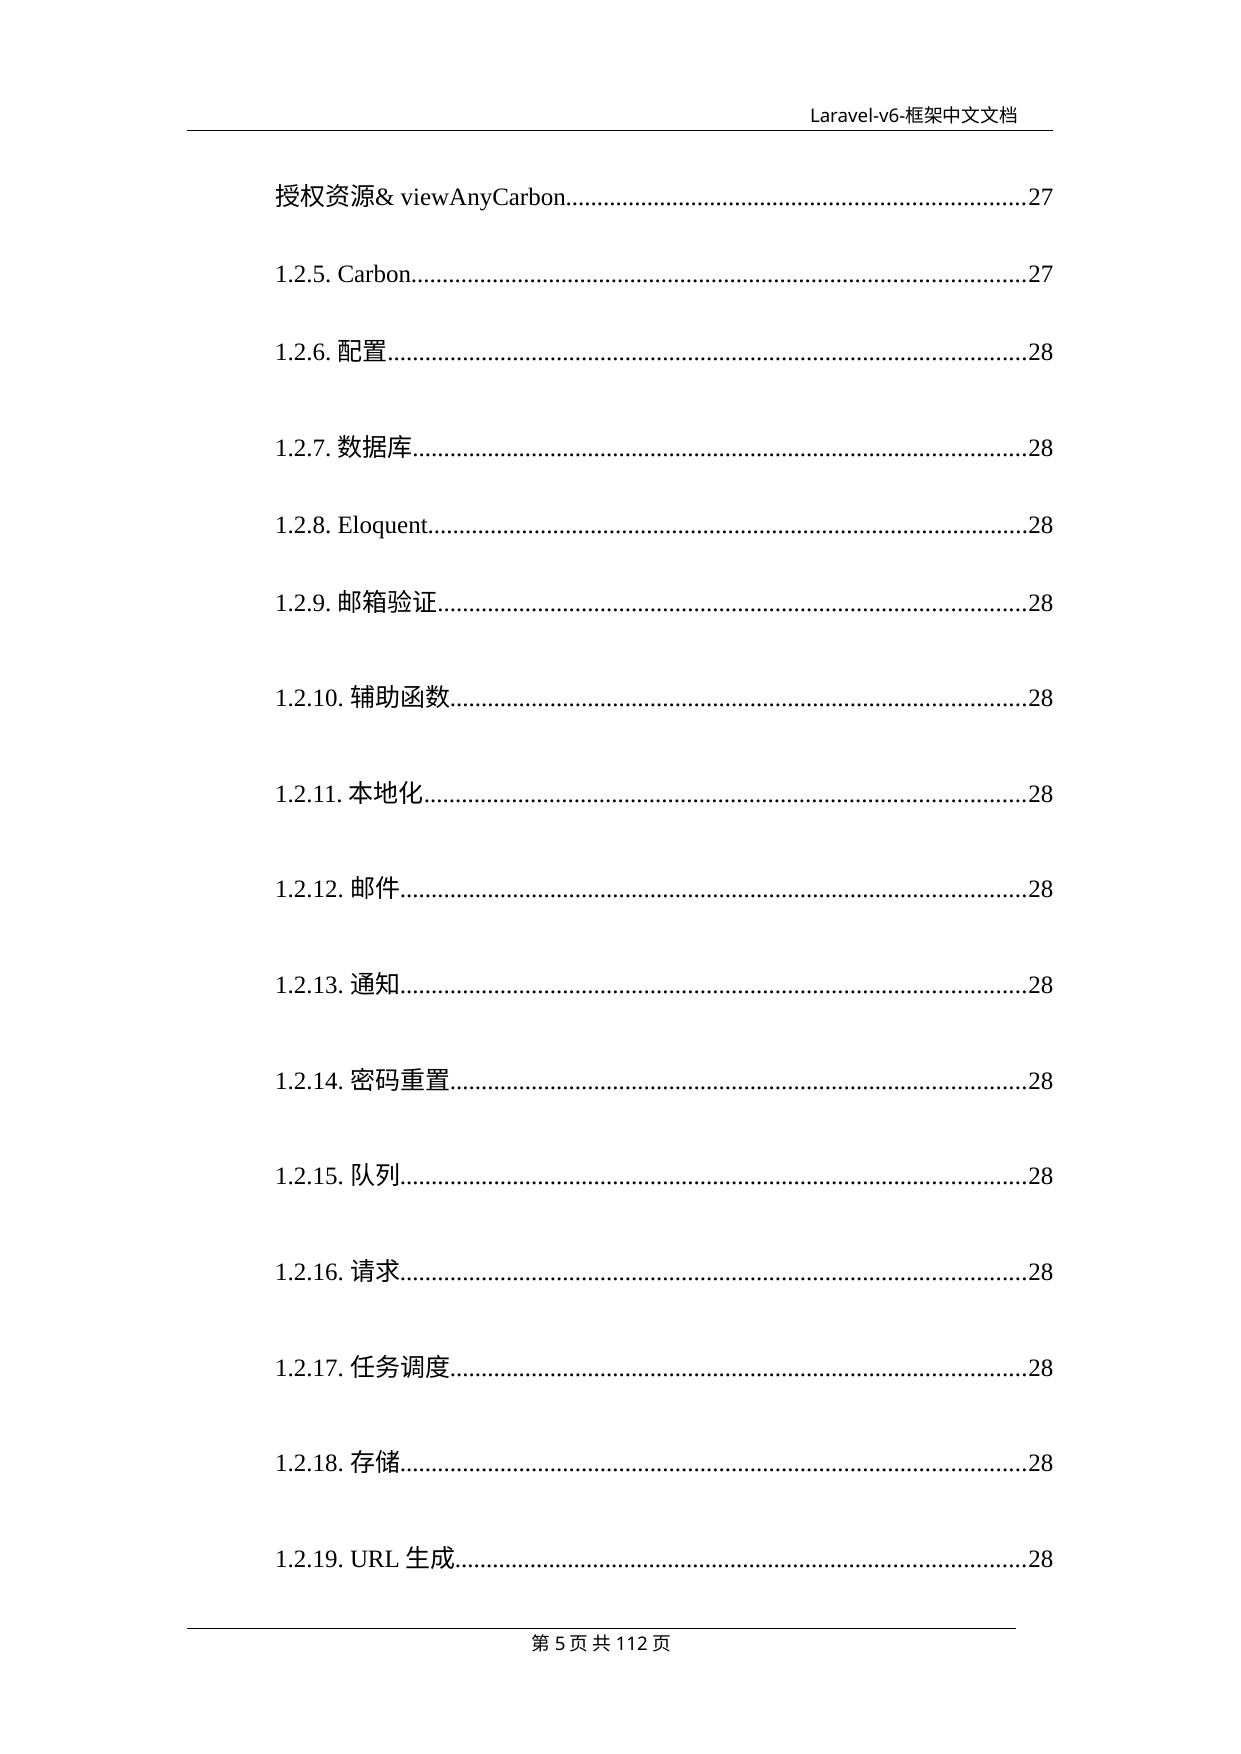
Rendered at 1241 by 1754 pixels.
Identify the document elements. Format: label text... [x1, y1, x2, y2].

text 1.2.18. 存储 28 [275, 1428, 1053, 1493]
text 1.2.15. 队列 28 [275, 1141, 1053, 1206]
text 授权资源& viewAnyCarbon 27 [275, 162, 1053, 227]
text 1.2.13. 通知 28 [275, 950, 1053, 1015]
text 1.2.7. 数据库 28 [275, 413, 1053, 478]
text 1.2.16. 请求 28 [275, 1237, 1053, 1302]
text 1.2.6. 配置 28 [275, 317, 1053, 382]
text 1.2.11. 本地化 28 [275, 759, 1053, 824]
text 1.2.9. 邮箱验证 28 [275, 568, 1053, 633]
text 1.2.8. Eloquent 28 [275, 508, 1053, 541]
text 1.2.5. Carbon 27 [275, 258, 1053, 290]
text 1.2.10. 辅助函数 28 [275, 663, 1053, 728]
text 1.2.17. 任务调度 28 [275, 1333, 1053, 1398]
text 1.2.19. URL生成 28 [275, 1524, 1053, 1589]
text 1.2.12. 邮件 28 [275, 854, 1053, 919]
text 1.2.14. 密码重置 28 [275, 1046, 1053, 1111]
